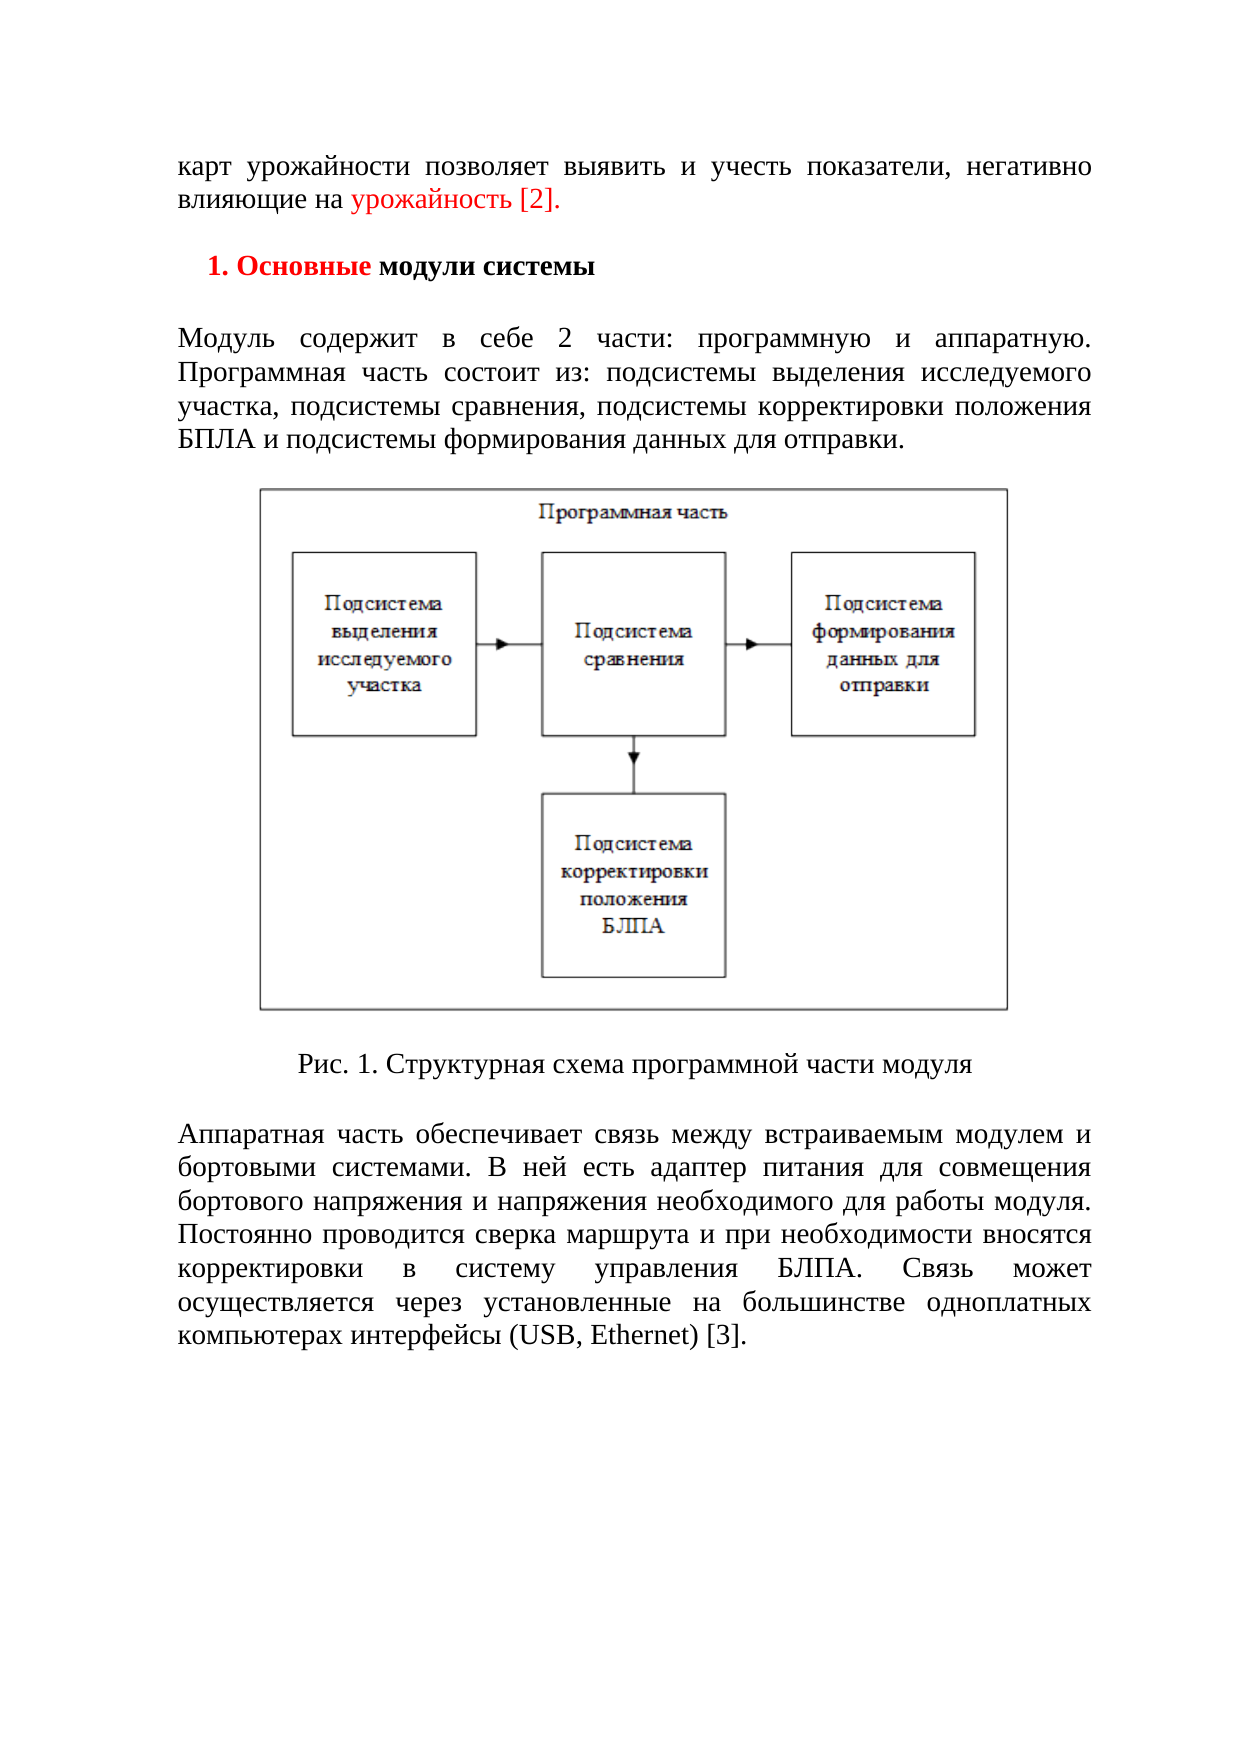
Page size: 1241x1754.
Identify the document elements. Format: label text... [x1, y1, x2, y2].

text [177, 148, 1092, 215]
text Аппаратная часть обеспечивает связь между встраиваемым модулем и бортовыми системами. В ней есть адаптер питания для совмещения бортового напряжения и напряжения необходимого для работы модуля. Постоянно проводится сверка маршрута и при необходимости вносятся корректировки в систему управления БЛПА. Связь может осуществляется через установленные на большинстве одноплатных компьютерах интерфейсы (USB, Ethernet) [3]. [177, 1116, 1092, 1351]
text Модуль содержит в себе 2 части: программную и аппаратную. Программная часть состоит из: подсистемы выделения исследуемого участка, подсистемы сравнения, подсистемы корректировки положения БПЛА и подсистемы формирования данных для отправки. [177, 321, 1092, 455]
text Рис. 1. Структурная схема программной части модуля [177, 1046, 1092, 1080]
text 1. Основные модули системы [177, 248, 1092, 282]
picture [258, 488, 1012, 1013]
